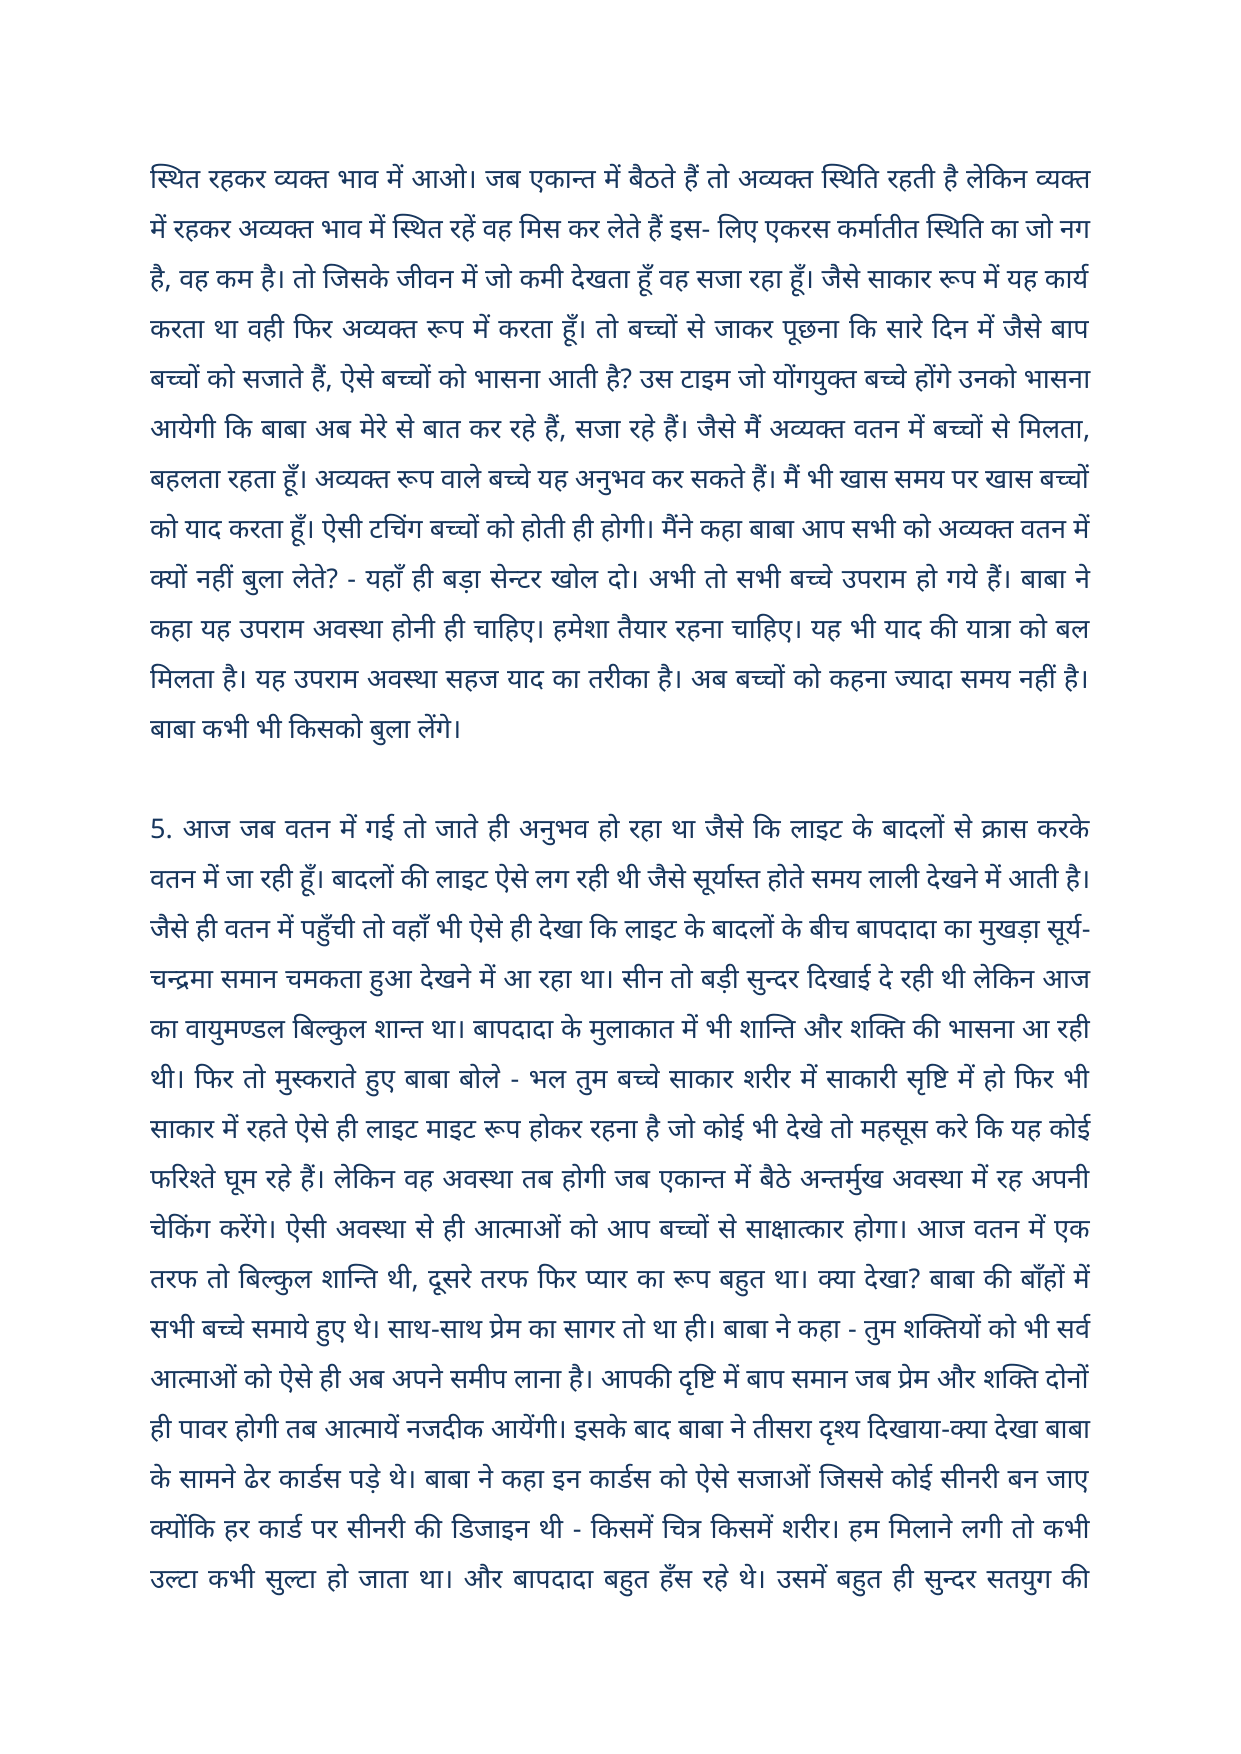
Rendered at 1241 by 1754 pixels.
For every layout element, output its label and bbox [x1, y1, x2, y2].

text [150, 150, 1090, 750]
text [150, 800, 1090, 1600]
